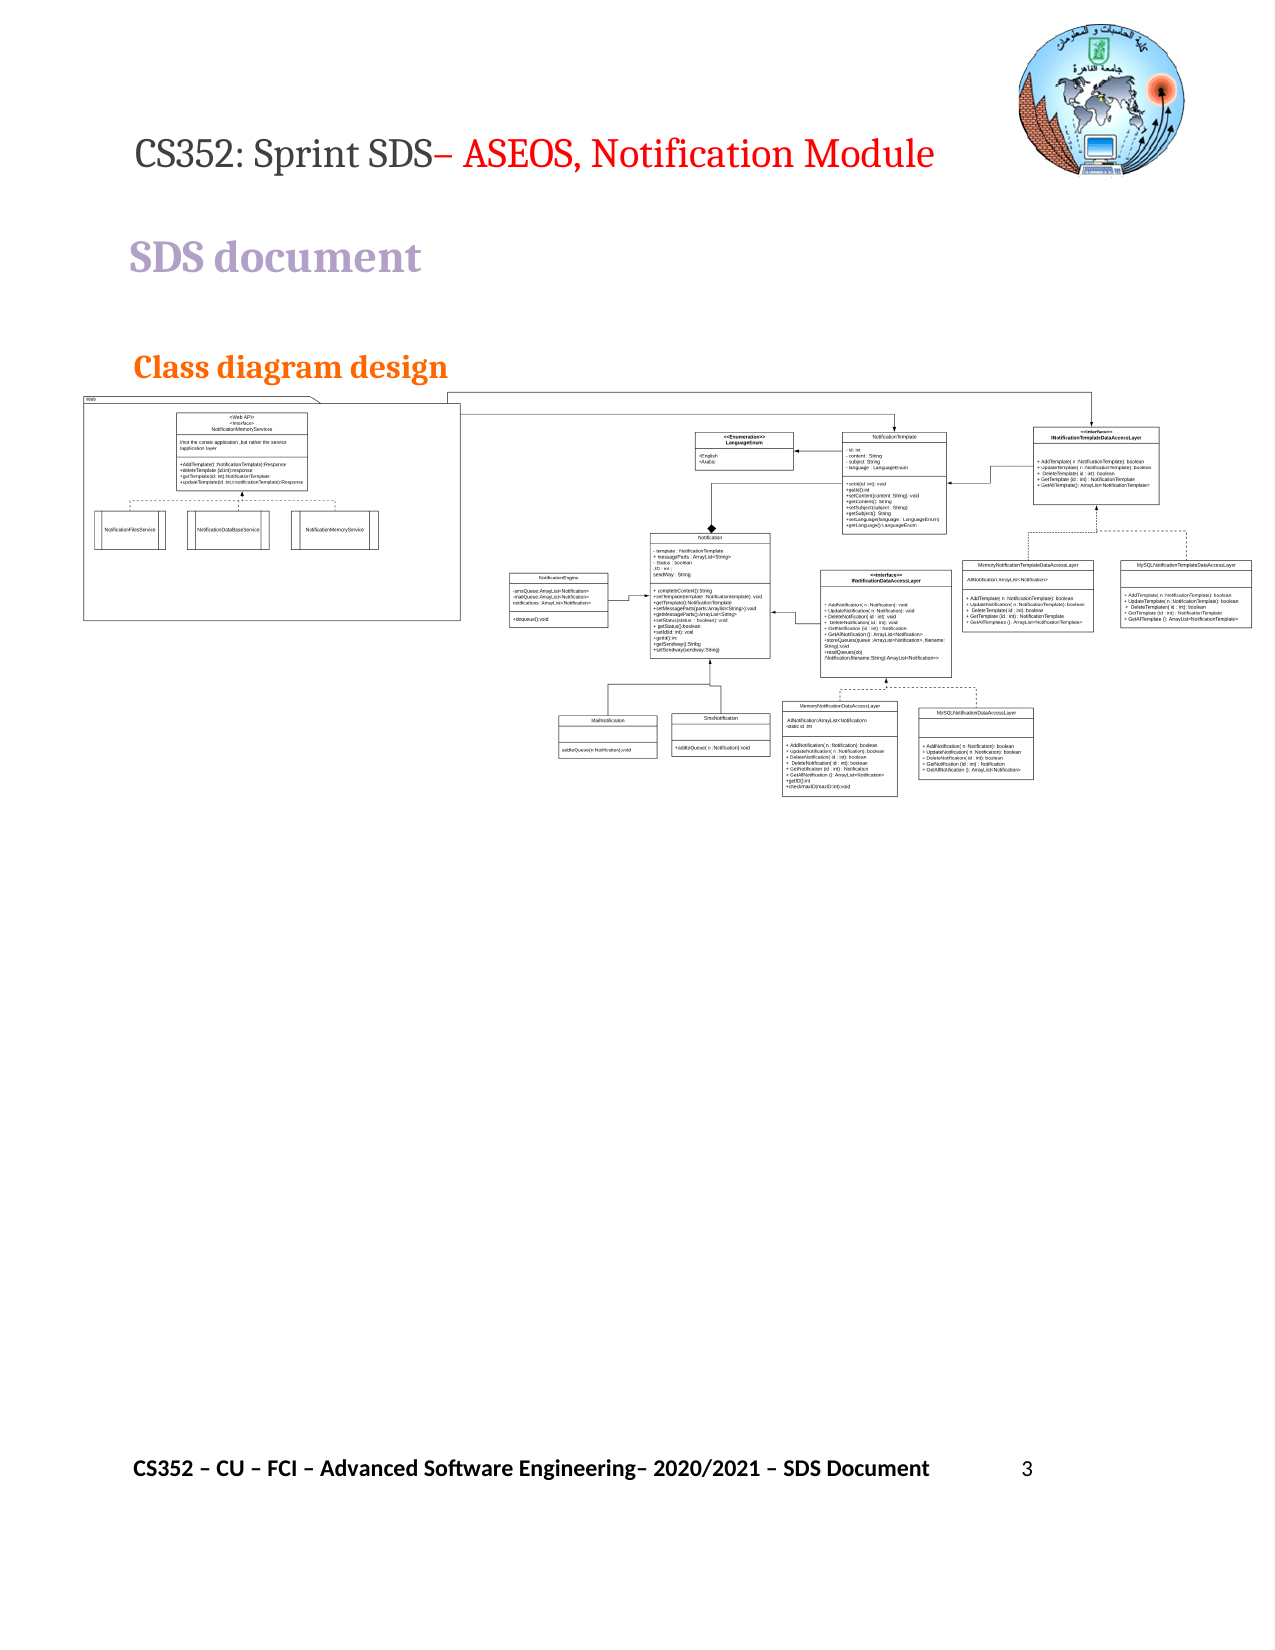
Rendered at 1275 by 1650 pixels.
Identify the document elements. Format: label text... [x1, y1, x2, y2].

subtitle Class diagram design [133, 348, 1257, 387]
picture [1018, 24, 1186, 180]
picture [78, 389, 1257, 802]
